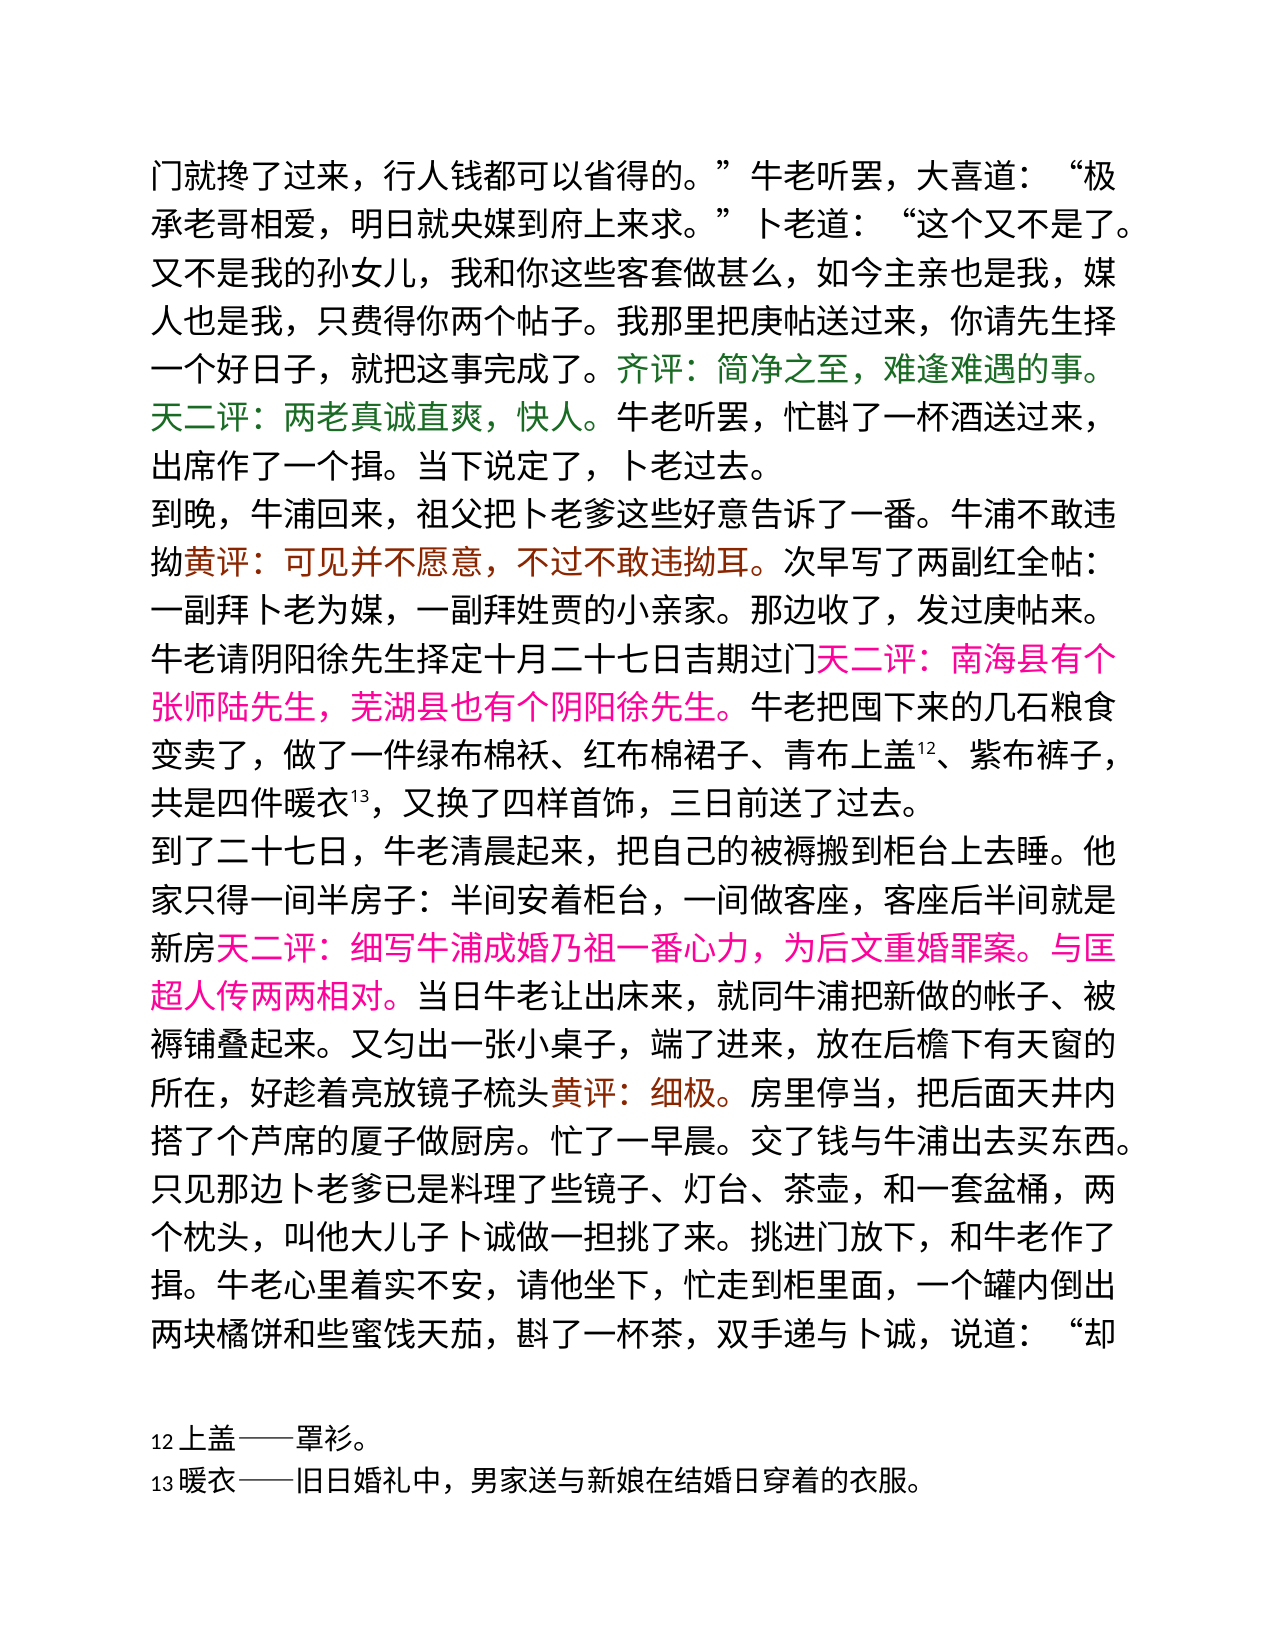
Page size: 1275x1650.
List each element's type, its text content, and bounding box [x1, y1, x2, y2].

text 到晚，牛浦回来，祖父把卜老爹这些好意告诉了一番。牛浦不敢违拗黄评：可见并不愿意，不过不敢违拗耳。次早写了两副红全帖：一副拜卜老为媒，一副拜姓贾的小亲家。那边收了，发过庚帖来。牛老请阴阳徐先生择定十月二十七日吉期过门天二评：南海县有个张师陆先生，芜湖县也有个阴阳徐先生。牛老把囤下来的几石粮食变卖了，做了一件绿布棉袄、红布棉裙子、青布上盖、紫布裤子，共是四件暖衣，又换了四样首饰，三日前送了过去。 [150, 150, 1125, 468]
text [150, 468, 1125, 1331]
